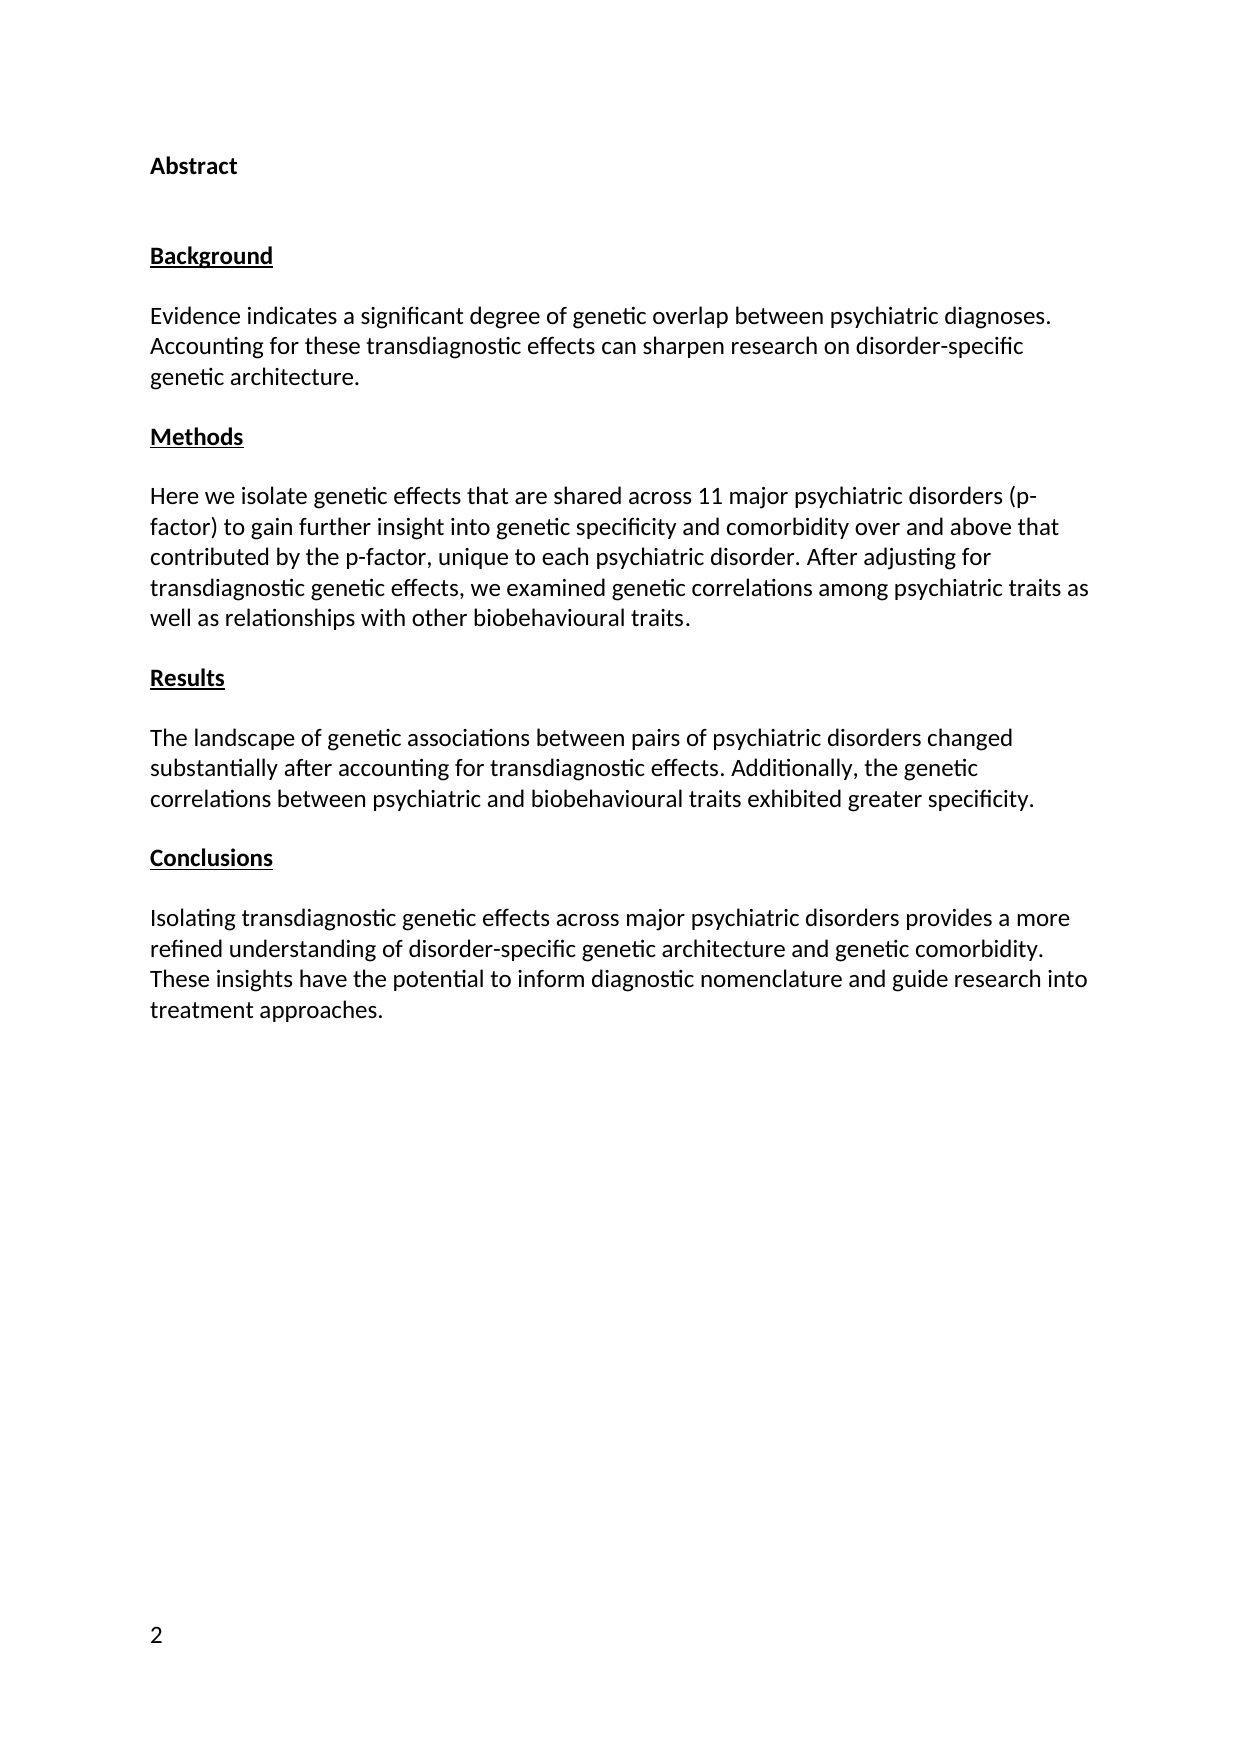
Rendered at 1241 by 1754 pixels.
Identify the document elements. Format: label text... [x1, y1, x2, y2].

text Evidence indicates a significant degree of genetic overlap between psychiatric diagnoses. Accounting for these transdiagnostic effects can sharpen research on disorder-specific genetic architecture. [150, 300, 1090, 391]
text Conclusions [150, 842, 1090, 873]
subtitle Background [150, 240, 1090, 271]
text The landscape of genetic associations between pairs of psychiatric disorders changed substantially after accounting for transdiagnostic effects. Additionally, the genetic correlations between psychiatric and biobehavioural traits exhibited greater specificity. [150, 722, 1090, 813]
text Here we isolate genetic effects that are shared across 11 major psychiatric disorders (p-factor) to gain further insight into genetic specificity and comorbidity over and above that contributed by the p-factor, unique to each psychiatric disorder. After adjusting for transdiagnostic genetic effects, we examined genetic correlations among psychiatric traits as well as relationships with other biobehavioural traits. [150, 480, 1090, 633]
subtitle Results [150, 662, 1090, 693]
subtitle Methods [150, 421, 1090, 451]
subtitle Abstract [150, 150, 1090, 181]
text Isolating transdiagnostic genetic effects across major psychiatric disorders provides a more refined understanding of disorder-specific genetic architecture and genetic comorbidity. These insights have the potential to inform diagnostic nomenclature and guide research into treatment approaches. [150, 902, 1090, 1024]
